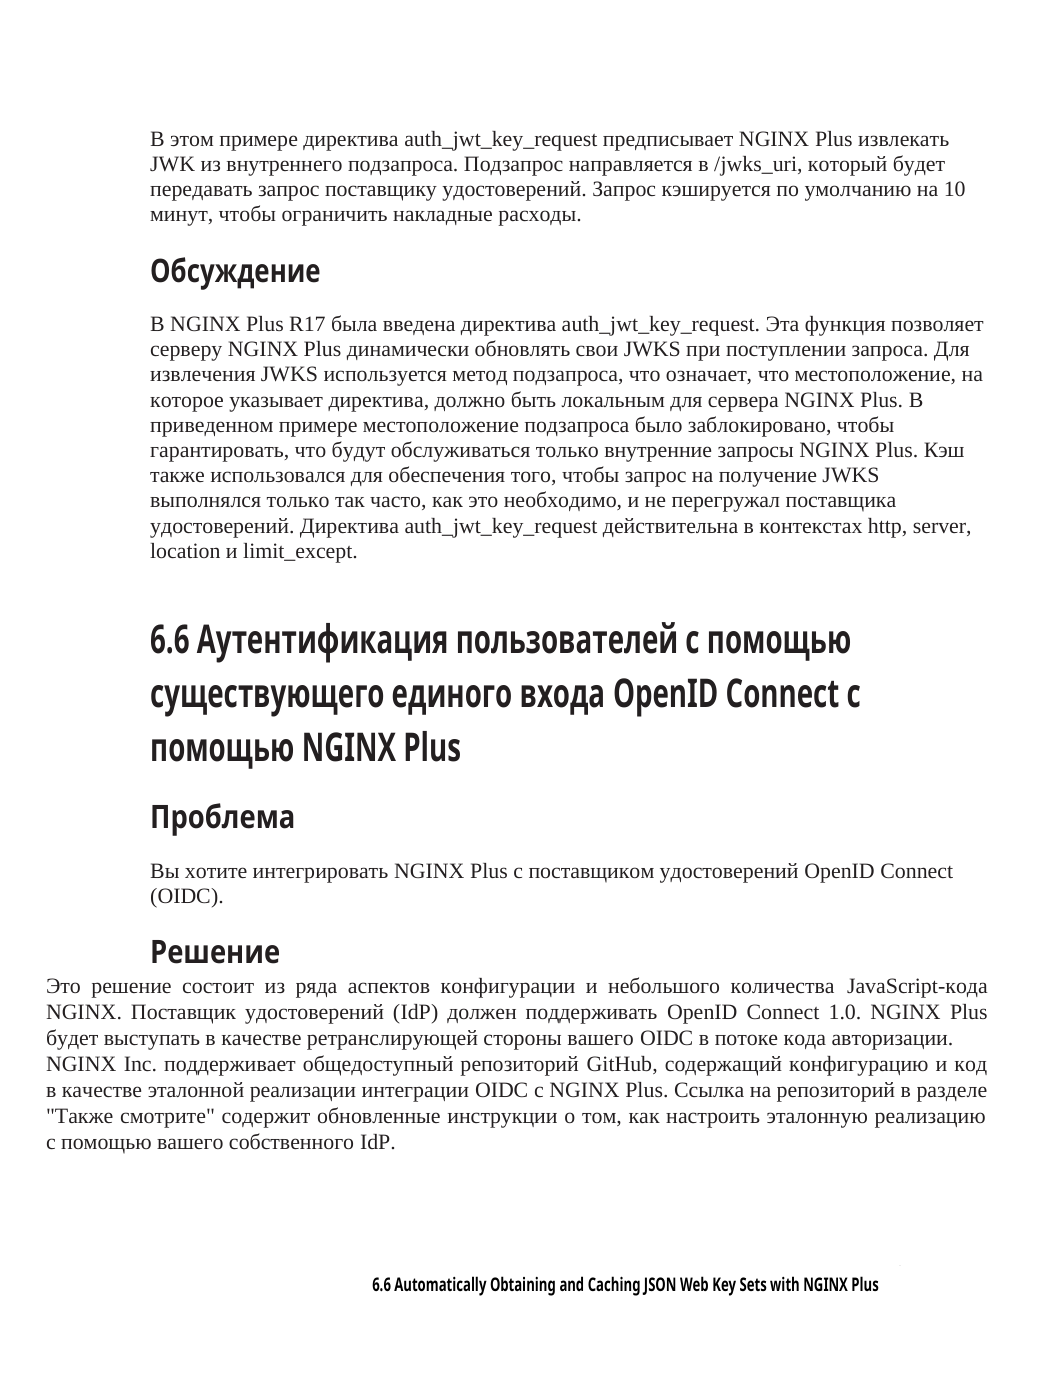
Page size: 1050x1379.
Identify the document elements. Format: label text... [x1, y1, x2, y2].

subtitle Обсуждение [150, 248, 987, 292]
subtitle Вы хотите интегрировать NGINX Plus с поставщиком удостоверений OpenID Connect (OIDC). [150, 858, 987, 908]
text Это решение состоит из ряда аспектов конфигурации и небольшого количества JavaScript-кода NGINX. Поставщик удостоверений (IdP) должен поддерживать OpenID Connect 1.0. NGINX Plus будет выступать в качестве ретранслирующей стороны вашего OIDC в потоке кода авторизации. [46, 973, 987, 1050]
subtitle Решение [150, 929, 987, 973]
subtitle В этом примере директива auth_jwt_key_request предписывает NGINX Plus извлекать JWK из внутреннего подзапроса. Подзапрос направляется в /jwks_uri, который будет передавать запрос поставщику удостоверений. Запрос кэшируется по умолчанию на 10 минут, чтобы ограничить накладные расходы. [150, 126, 987, 226]
subtitle В NGINX Plus R17 была введена директива auth_jwt_key_request. Эта функция позволяет серверу NGINX Plus динамически обновлять свои JWKS при поступлении запроса. Для извлечения JWKS используется метод подзапроса, что означает, что местоположение, на которое указывает директива, должно быть локальным для сервера NGINX Plus. В приведенном примере местоположение подзапроса было заблокировано, чтобы гарантировать, что будут обслуживаться только внутренние запросы NGINX Plus. Кэш также использовался для обеспечения того, чтобы запрос на получение JWKS выполнялся только так часто, как это необходимо, и не перегружал поставщика удостоверений. Директива auth_jwt_key_request действительна в контекстах http, server, location и limit_except. [150, 311, 987, 563]
text NGINX Inc. поддерживает общедоступный репозиторий GitHub, содержащий конфигурацию и код в качестве эталонной реализации интеграции OIDC с NGINX Plus. Ссылка на репозиторий в разделе "Также смотрите" содержит обновленные инструкции о том, как настроить эталонную реализацию с помощью вашего собственного IdP. [46, 1051, 987, 1154]
subtitle 6.6 Аутентификация пользователей с помощью существующего единого входа OpenID Connect с помощью NGINX Plus [150, 612, 987, 773]
subtitle Проблема [150, 793, 987, 837]
